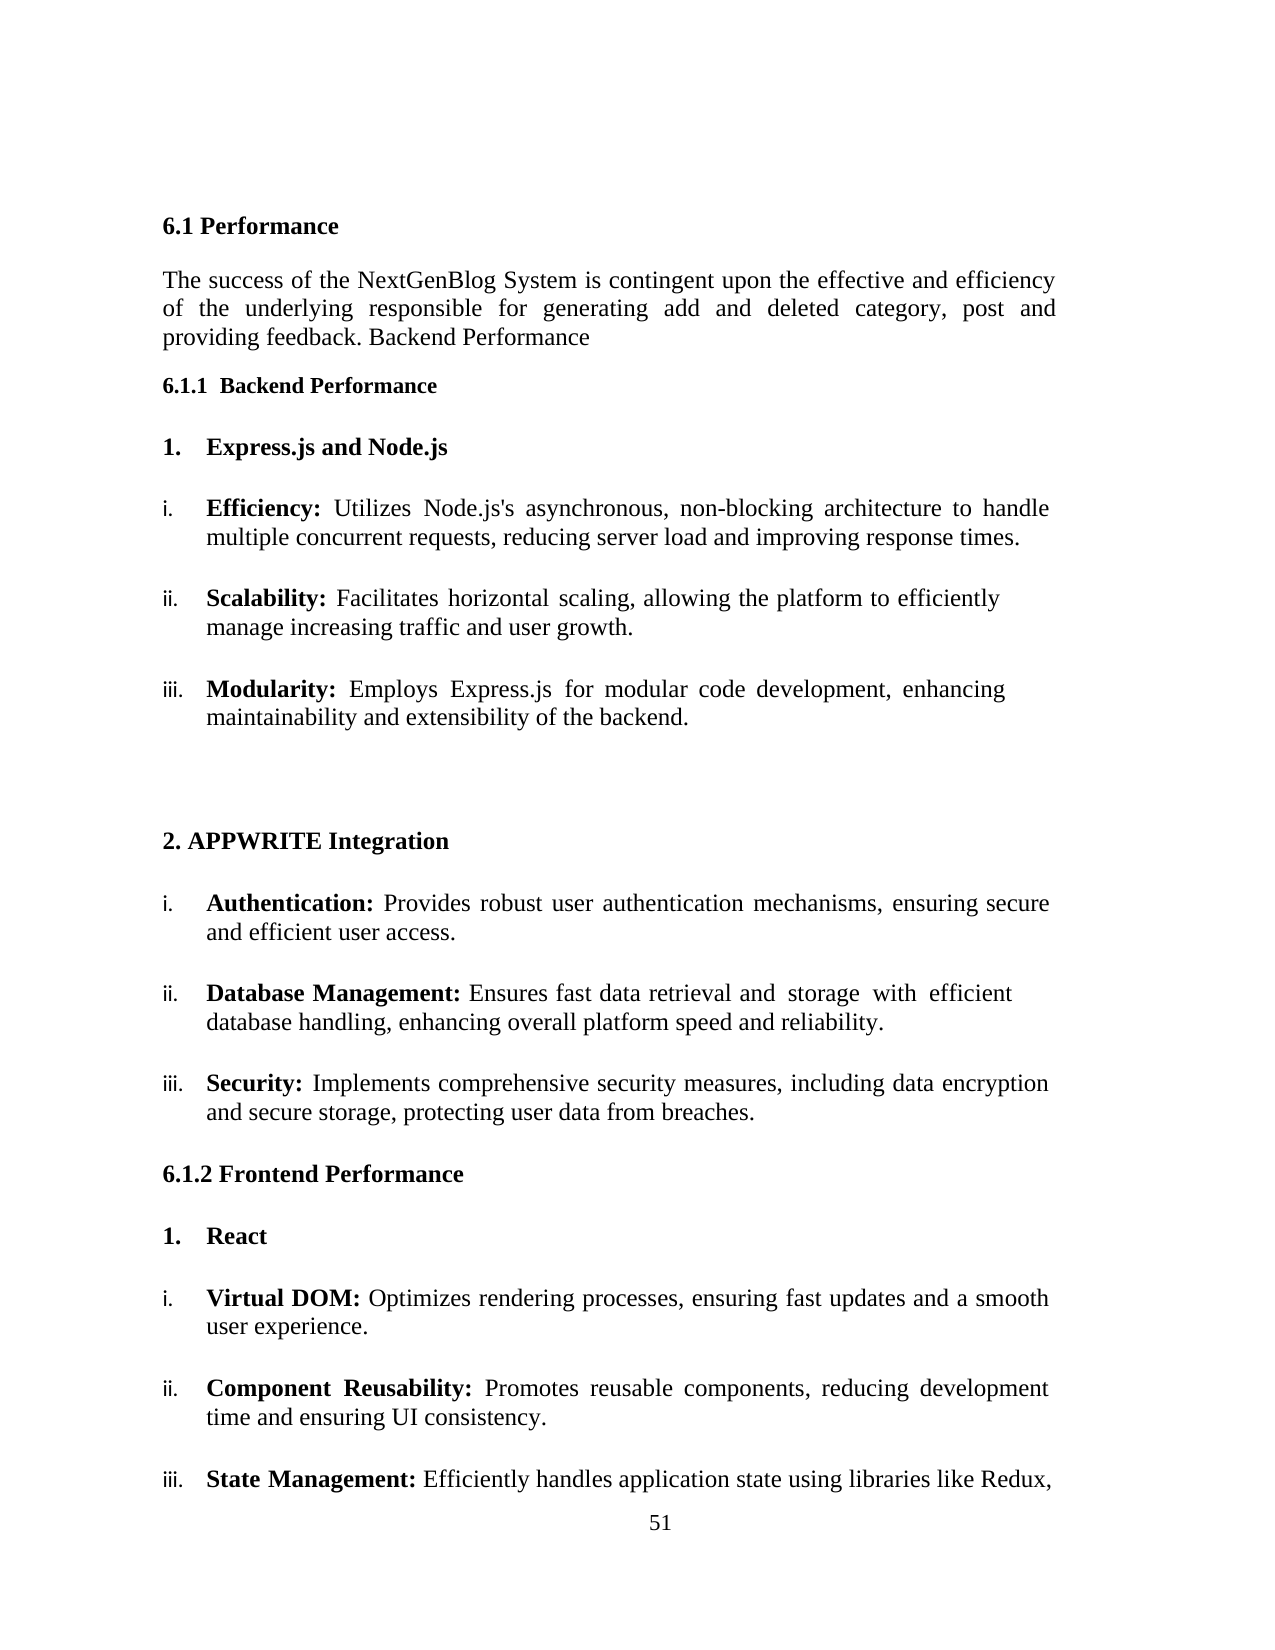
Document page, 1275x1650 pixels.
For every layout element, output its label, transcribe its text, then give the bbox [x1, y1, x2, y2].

subtitle Frontend Performance [162, 1159, 1171, 1188]
subtitle Express.js and Node.js [162, 432, 1171, 460]
list Backend Performance [162, 372, 1171, 398]
list Security: Implements comprehensive security measures, including data encryption and secure storage, protecting user data from breaches. [162, 1069, 1051, 1126]
list Database Management: Ensures fast data retrieval and storage with efficient database handling, enhancing overall platform speed and reliability. [162, 979, 1051, 1036]
list Efficiency: Utilizes Node.js's asynchronous, non-blocking architecture to handle multiple concurrent requests, reducing server load and improving response times. [162, 494, 1051, 551]
list Scalability: Facilitates horizontal scaling, allowing the platform to efficiently manage increasing traffic and user growth. [162, 584, 1051, 641]
list React [162, 1221, 1171, 1250]
list Modularity: Employs Express.js for modular code development, enhancing maintainability and extensibility of the backend. [162, 674, 1051, 731]
list Component Reusability: Promotes reusable components, reducing development time and ensuring UI consistency. [162, 1374, 1051, 1430]
list Authentication: Provides robust user authentication mechanisms, ensuring secure and efficient user access. [162, 889, 1052, 945]
text The success of the NextGenBlog System is contingent upon the effective and efficiency of the underlying responsible for generating add and deleted category, post and providing feedback. Backend Performance [162, 265, 1056, 351]
subtitle Performance [162, 211, 1171, 239]
list Virtual DOM: Optimizes rendering processes, ensuring fast updates and a smooth user experience. [162, 1283, 1051, 1340]
list State Management: Efficiently handles application state using libraries like Redux, [162, 1464, 1171, 1493]
subtitle APPWRITE Integration [162, 826, 1171, 855]
